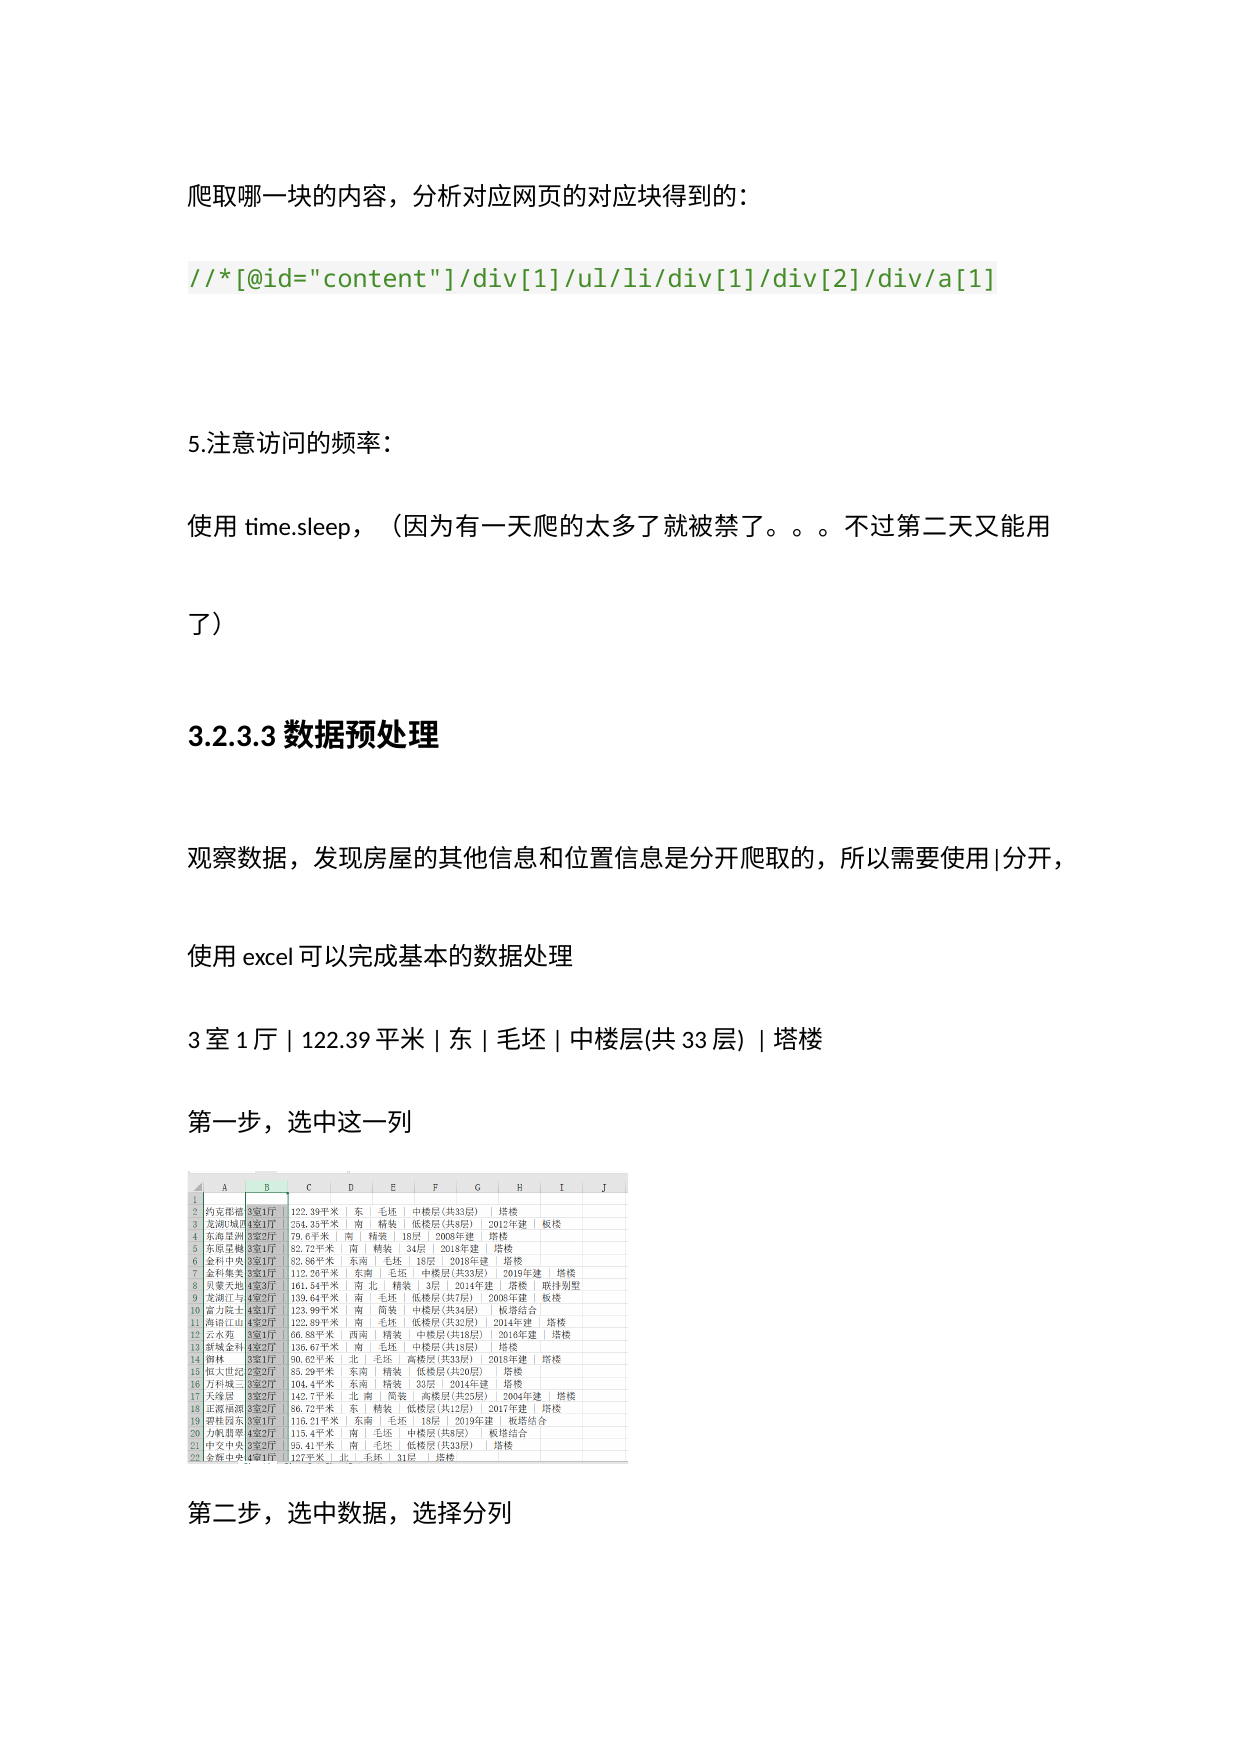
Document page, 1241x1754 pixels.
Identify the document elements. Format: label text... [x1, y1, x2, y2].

list 5.注意访问的频率： [187, 409, 1053, 474]
text 观察数据，发现房屋的其他信息和位置信息是分开爬取的，所以需要使用|分开，使用excel可以完成基本的数据处理 [187, 824, 1053, 987]
text 第一步，选中这一列 [187, 1088, 1053, 1153]
text 第二步，选中数据，选择分列 [187, 1479, 1053, 1544]
list 使用time.sleep，（因为有一天爬的太多了就被禁了。。。不过第二天又能用了） [187, 492, 1053, 655]
list 爬取哪一块的内容，分析对应网页的对应块得到的： [187, 162, 1053, 227]
subtitle 3.2.3.3 数据预处理 [187, 700, 1053, 765]
picture [187, 1171, 629, 1464]
text 3室1厅 | 122.39平米 | 东 | 毛坯 | 中楼层(共33层) | 塔楼 [187, 1005, 1053, 1070]
list //*[@id="content"]/div[1]/ul/li/div[1]/div[2]/div/a[1] [187, 245, 1053, 310]
